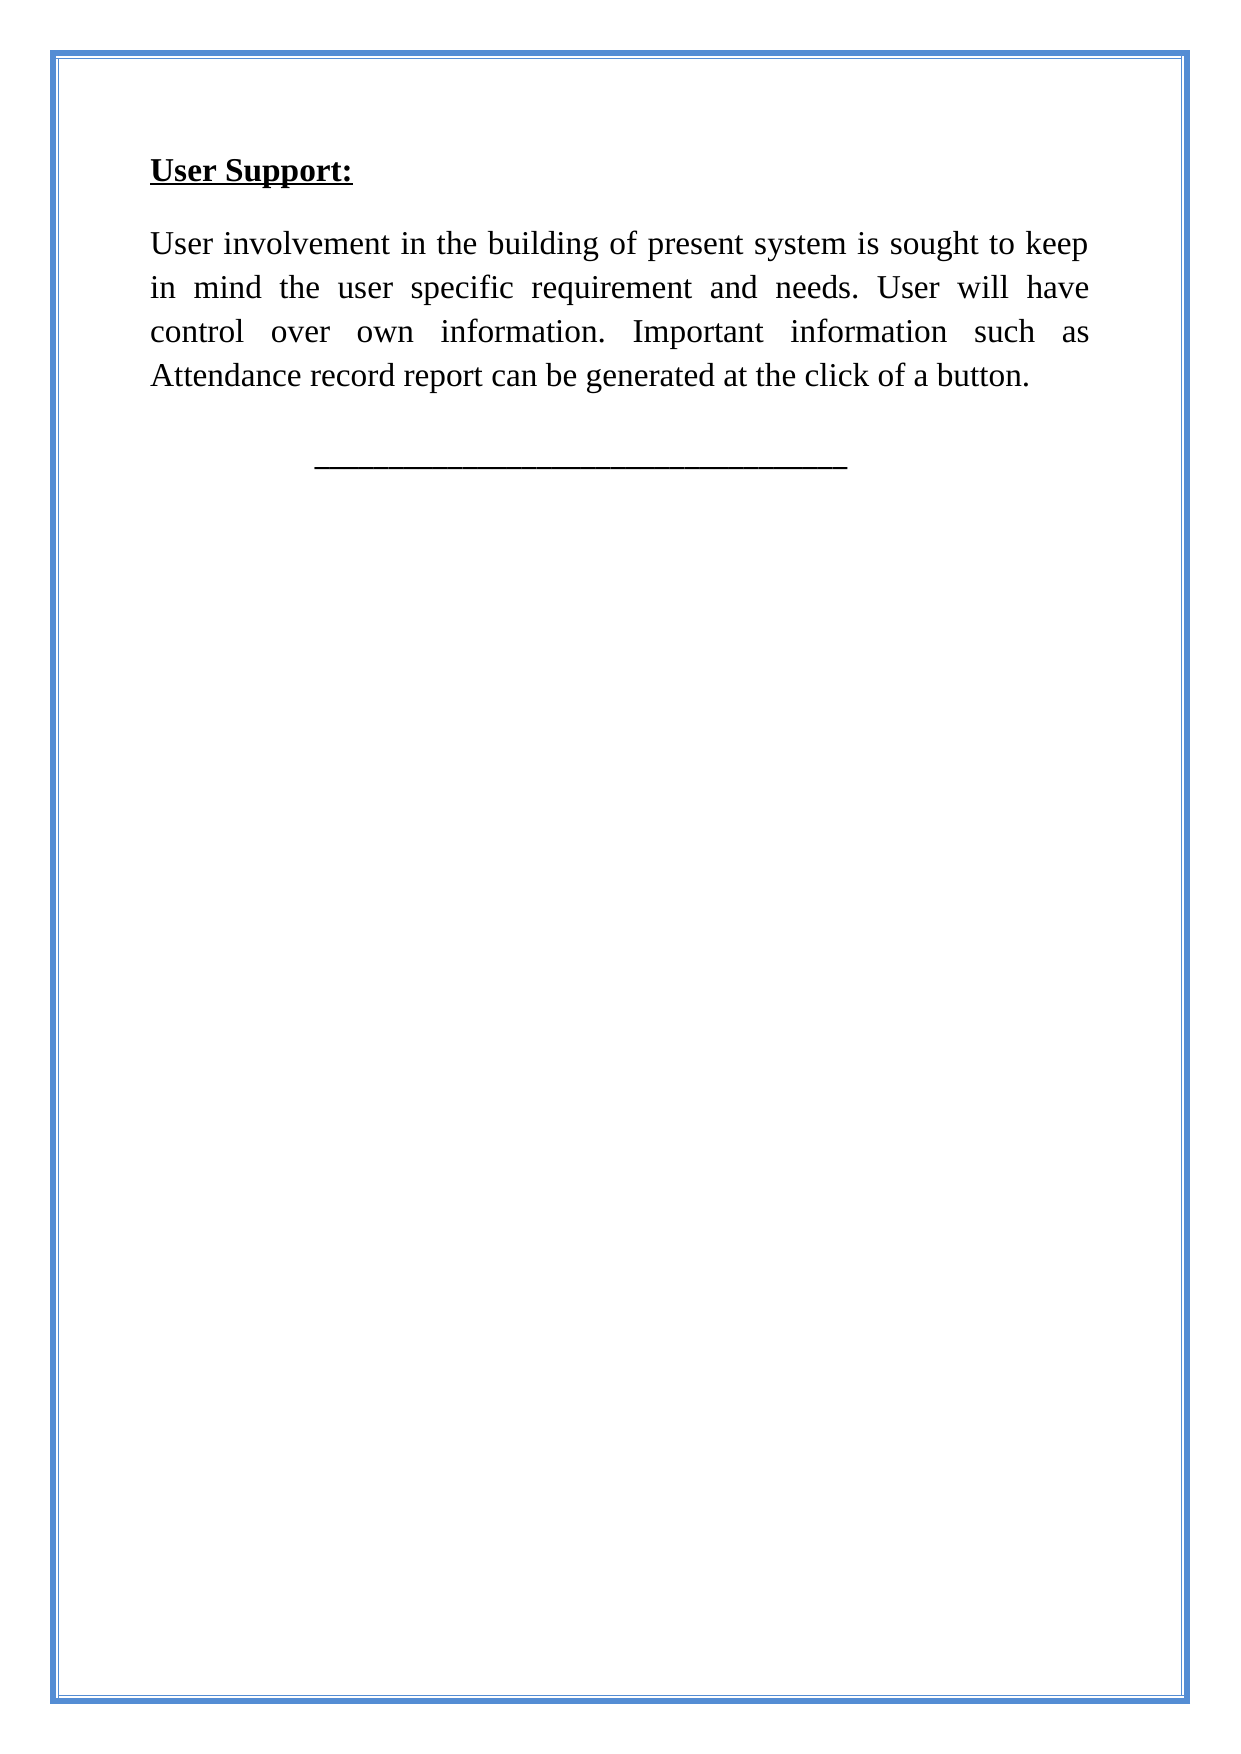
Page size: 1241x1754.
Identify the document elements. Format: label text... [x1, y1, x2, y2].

text User involvement in the building of present system is sought to keep in mind the user specific requirement and needs. User will have control over own information. Important information such as Attendance record report can be generated at the click of a button. [150, 223, 1090, 394]
text ____________________________________ [150, 429, 1090, 474]
text User Support: [150, 150, 1090, 188]
